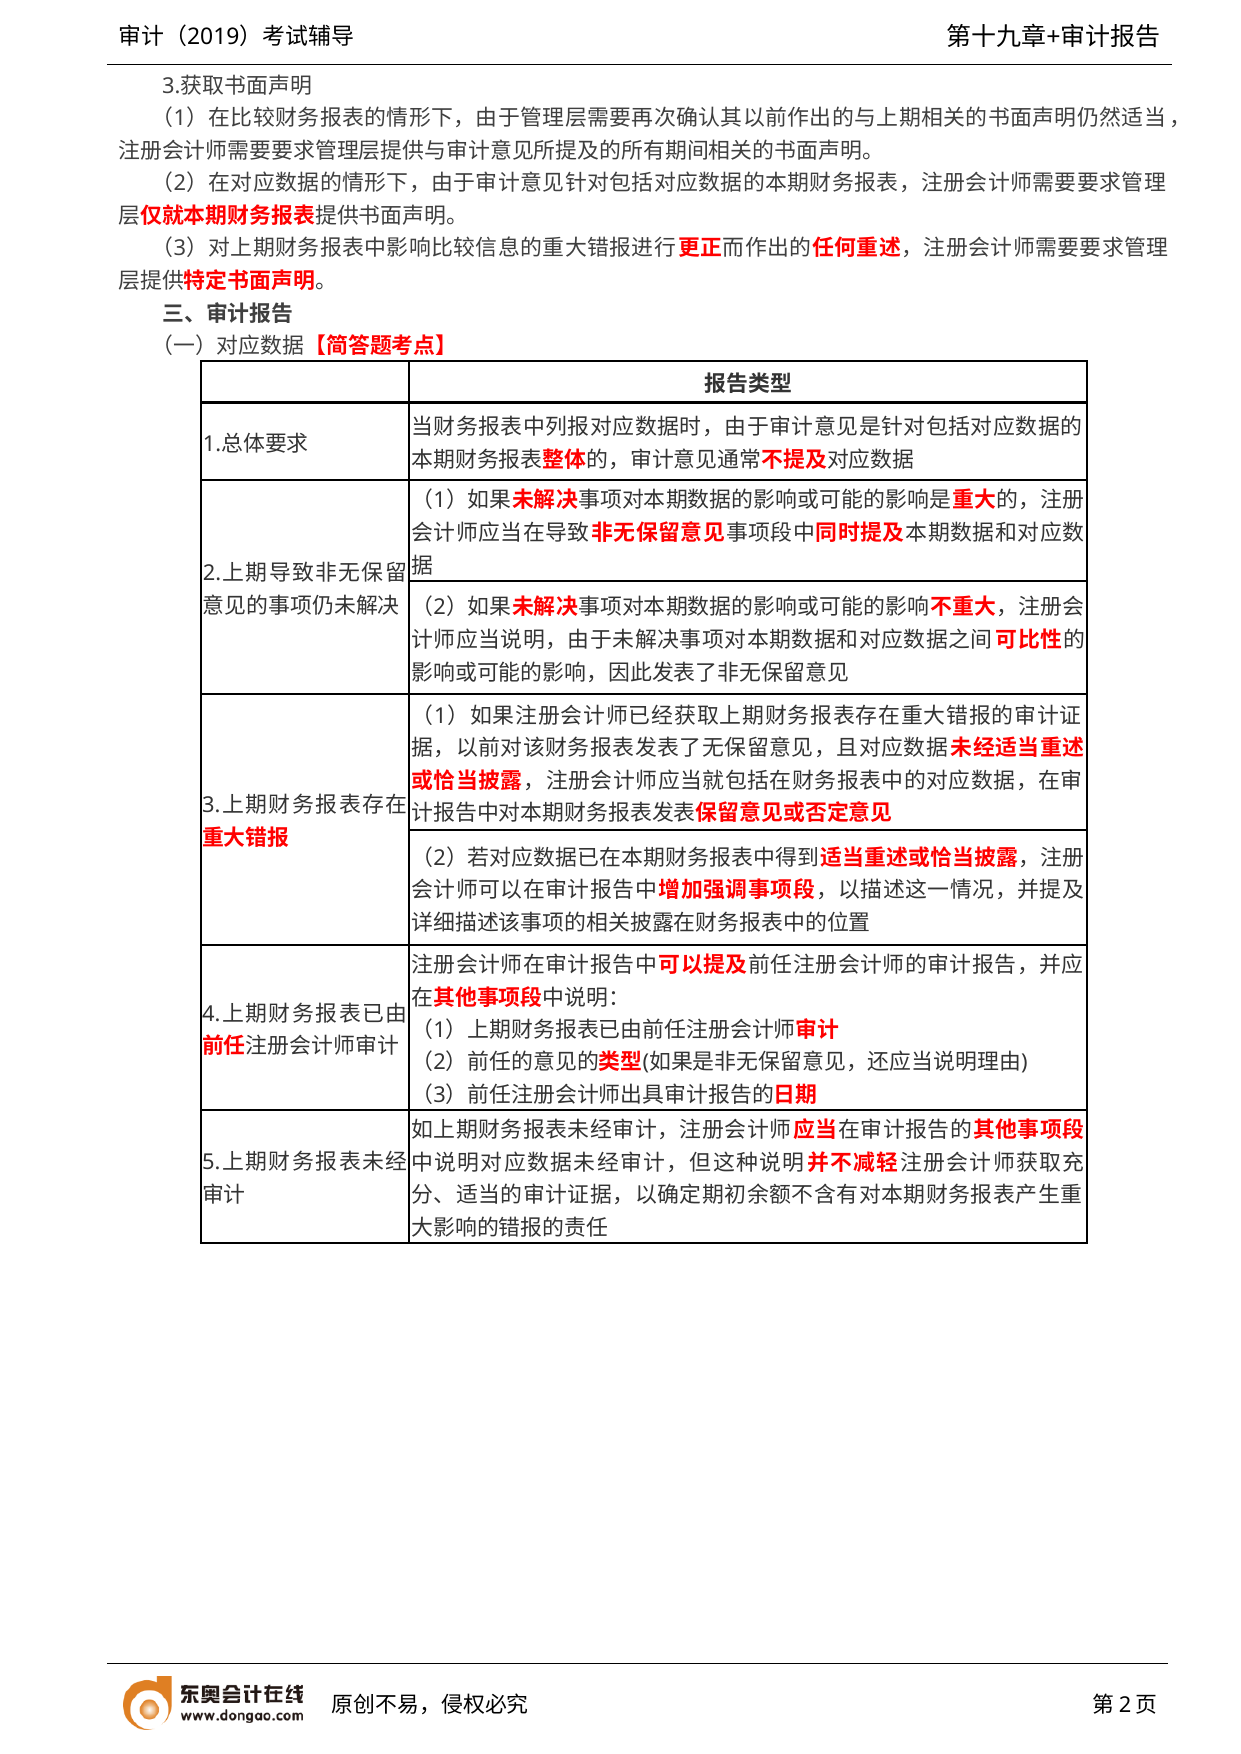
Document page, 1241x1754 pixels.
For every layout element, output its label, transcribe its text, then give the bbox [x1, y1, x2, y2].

table_header [202, 362, 408, 401]
table_header 报告类型 [410, 362, 1086, 401]
table_cell 5.上期财务报表未经审计 [202, 1111, 408, 1242]
table_cell 注册会计师在审计报告中可以提及前任注册会计师的审计报告，并应在其他事项段中说明： （1）上期财务报表已由前任注册会计师审计 （2）前任的意见的类型(如果是非无保留意见，还应当说明理由) （3）前任注册会计师出具审计报告的日期 [410, 946, 1086, 1109]
text 三、审计报告 [118, 295, 1169, 328]
table_cell （2）如果未解决事项对本期数据的影响或可能的影响不重大，注册会计师应当说明，由于未解决事项对本期数据和对应数据之间可比性的影响或可能的影响，因此发表了非无保留意见 [410, 582, 1086, 693]
table_cell （1）如果未解决事项对本期数据的影响或可能的影响是重大的，注册会计师应当在导致非无保留意见事项段中同时提及本期数据和对应数据 [410, 481, 1086, 580]
table_cell （1）如果注册会计师已经获取上期财务报表存在重大错报的审计证据，以前对该财务报表发表了无保留意见，且对应数据未经适当重述或恰当披露，注册会计师应当就包括在财务报表中的对应数据，在审计报告中对本期财务报表发表保留意见或否定意见 [410, 695, 1086, 829]
table_cell （2）若对应数据已在本期财务报表中得到适当重述或恰当披露，注册会计师可以在审计报告中增加强调事项段，以描述这一情况，并提及详细描述该事项的相关披露在财务报表中的位置 [410, 831, 1086, 944]
table_cell 1.总体要求 [202, 404, 408, 479]
text （一）对应数据【简答题考点】 [118, 328, 1169, 360]
text 3.获取书面声明 [118, 68, 1169, 100]
table_cell 3.上期财务报表存在重大错报 [202, 695, 408, 944]
table_cell 当财务报表中列报对应数据时，由于审计意见是针对包括对应数据的本期财务报表整体的，审计意见通常不提及对应数据 [410, 404, 1086, 479]
text （1）在比较财务报表的情形下，由于管理层需要再次确认其以前作出的与上期相关的书面声明仍然适当，注册会计师需要要求管理层提供与审计意见所提及的所有期间相关的书面声明。 [118, 100, 1169, 165]
text （2）在对应数据的情形下，由于审计意见针对包括对应数据的本期财务报表，注册会计师需要要求管理层仅就本期财务报表提供书面声明。 [118, 165, 1169, 230]
table_cell 如上期财务报表未经审计，注册会计师应当在审计报告的其他事项段中说明对应数据未经审计，但这种说明并不减轻注册会计师获取充分、适当的审计证据，以确定期初余额不含有对本期财务报表产生重大影响的错报的责任 [410, 1111, 1086, 1242]
table_cell 4.上期财务报表已由前任注册会计师审计 [202, 946, 408, 1109]
text （3）对上期财务报表中影响比较信息的重大错报进行更正而作出的任何重述，注册会计师需要要求管理层提供特定书面声明。 [118, 230, 1169, 295]
table_cell 2.上期导致非无保留意见的事项仍未解决 [202, 481, 408, 693]
picture [118, 1675, 308, 1731]
